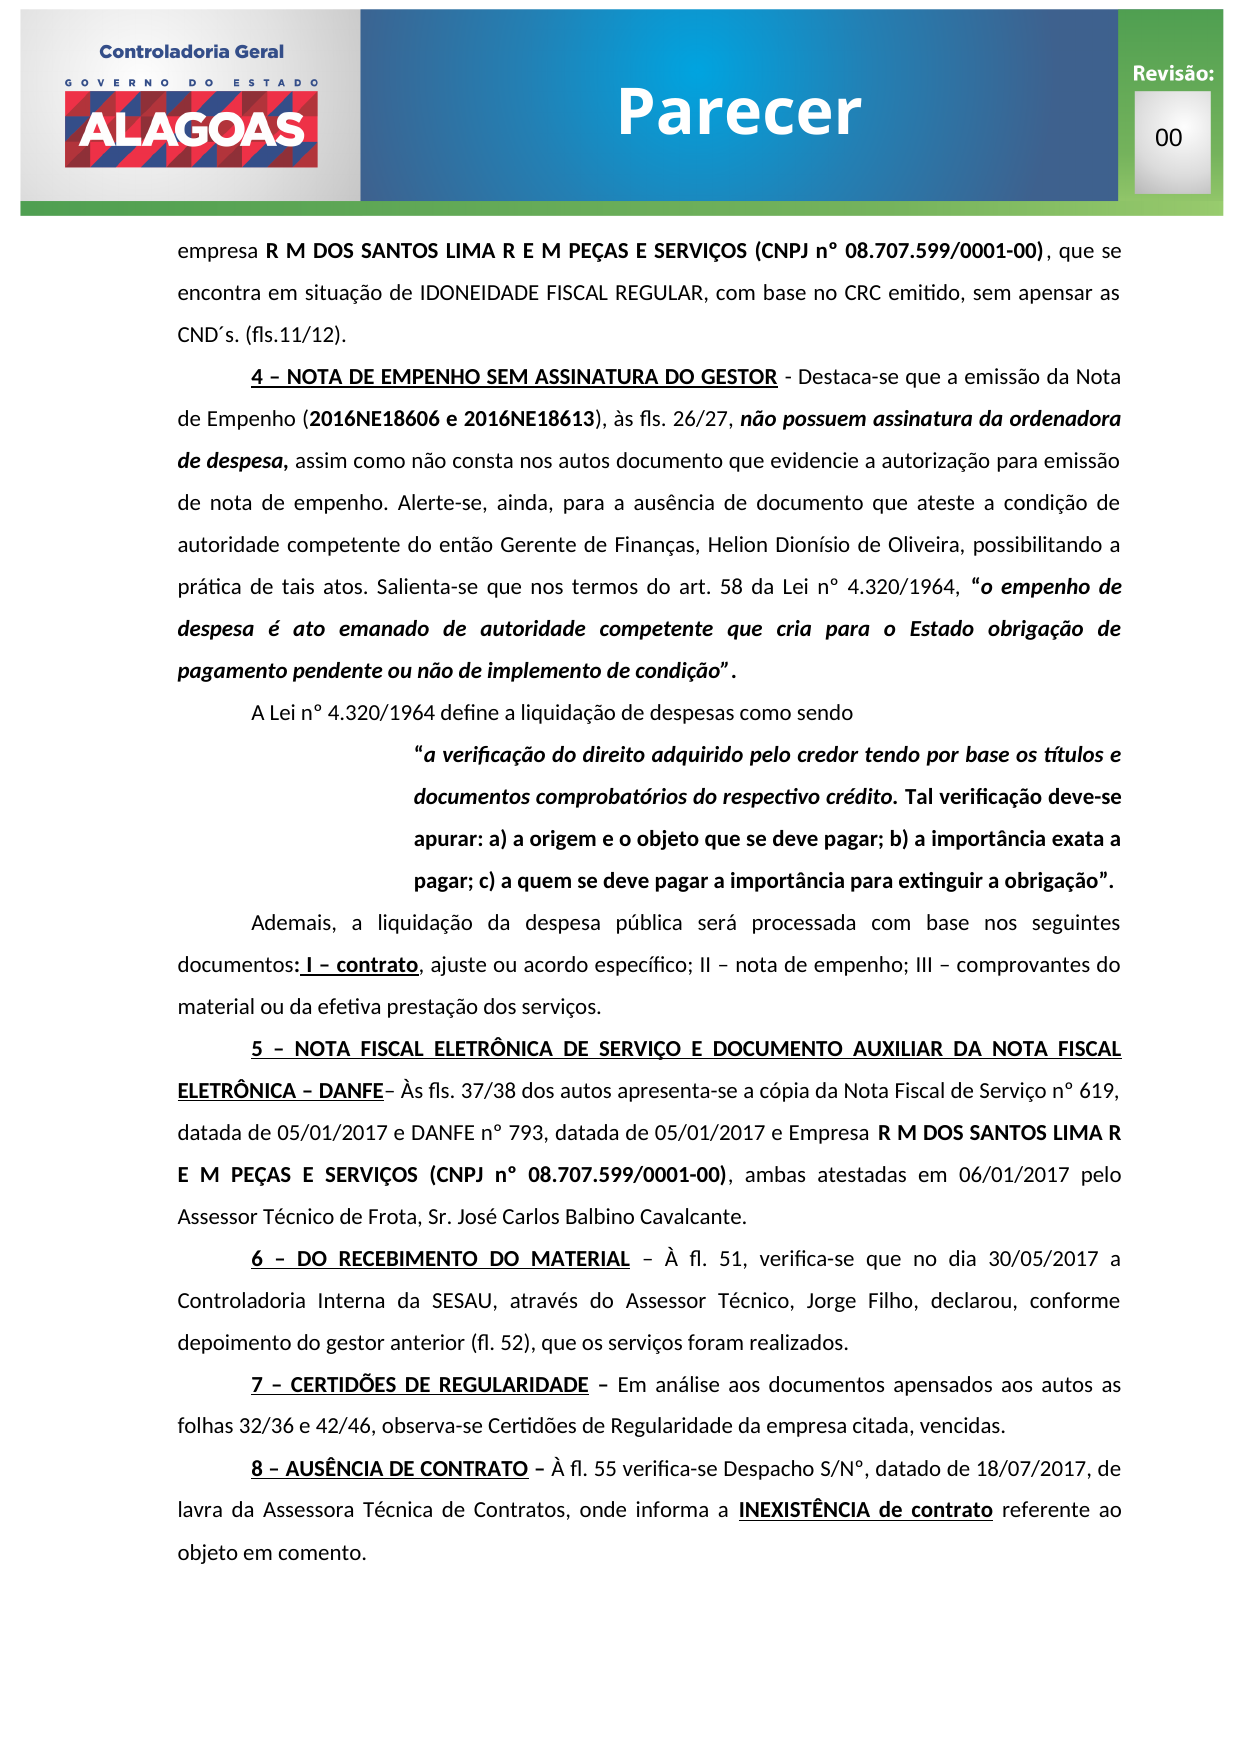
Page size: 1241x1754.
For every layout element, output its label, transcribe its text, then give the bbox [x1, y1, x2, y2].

text “a verificação do direito adquirido pelo credor tendo por base os títulos e documentos comprobatórios do respectivo crédito. Tal verificação deve-se apurar: a) a origem e o objeto que se deve pagar; b) a importância exata a pagar; c) a quem se deve pagar a importância para extinguir a obrigação”. [413, 740, 1122, 894]
text 5 – NOTA FISCAL ELETRÔNICA DE SERVIÇO E DOCUMENTO AUXILIAR DA NOTA FISCAL ELETRÔNICA – DANFE– Às fls. 37/38 dos autos apresenta-se a cópia da Nota Fiscal de Serviço nº 619, datada de 05/01/2017 e DANFE nº 793, datada de 05/01/2017 e Empresa R M DOS SANTOS LIMA R E M PEÇAS E SERVIÇOS (CNPJ nº 08.707.599/0001-00), ambas atestadas em 06/01/2017 pelo Assessor Técnico de Frota, Sr. José Carlos Balbino Cavalcante. [177, 1034, 1122, 1230]
text A Lei nº 4.320/1964 define a liquidação de despesas como sendo [177, 698, 1122, 726]
text Ademais, a liquidação da despesa pública será processada com base nos seguintes documentos: I – contrato, ajuste ou acordo específico; II – nota de empenho; III – comprovantes do material ou da efetiva prestação dos serviços. [177, 908, 1122, 1020]
text 8 – AUSÊNCIA DE CONTRATO – À fl. 55 verifica-se Despacho S/Nº, datado de 18/07/2017, de lavra da Assessora Técnica de Contratos, onde informa a INEXISTÊNCIA de contrato referente ao objeto em comento. [177, 1454, 1122, 1566]
text 4 – NOTA DE EMPENHO SEM ASSINATURA DO GESTOR - Destaca-se que a emissão da Nota de Empenho (2016NE18606 e 2016NE18613), às fls. 26/27, não possuem assinatura da ordenadora de despesa, assim como não consta nos autos documento que evidencie a autorização para emissão de nota de empenho. Alerte-se, ainda, para a ausência de documento que ateste a condição de autoridade competente do então Gerente de Finanças, Helion Dionísio de Oliveira, possibilitando a prática de tais atos. Salienta-se que nos termos do art. 58 da Lei nº 4.320/1964, “o empenho de despesa é ato emanado de autoridade competente que cria para o Estado obrigação de pagamento pendente ou não de implemento de condição”. [177, 362, 1122, 684]
picture [20, 9, 1224, 216]
text 6 – DO RECEBIMENTO DO MATERIAL – À fl. 51, verifica-se que no dia 30/05/2017 a Controladoria Interna da SESAU, através do Assessor Técnico, Jorge Filho, declarou, conforme depoimento do gestor anterior (fl. 52), que os serviços foram realizados. [177, 1244, 1122, 1356]
text 7 – CERTIDÕES DE REGULARIDADE – Em análise aos documentos apensados aos autos as folhas 32/36 e 42/46, observa-se Certidões de Regularidade da empresa citada, vencidas. [177, 1370, 1122, 1440]
